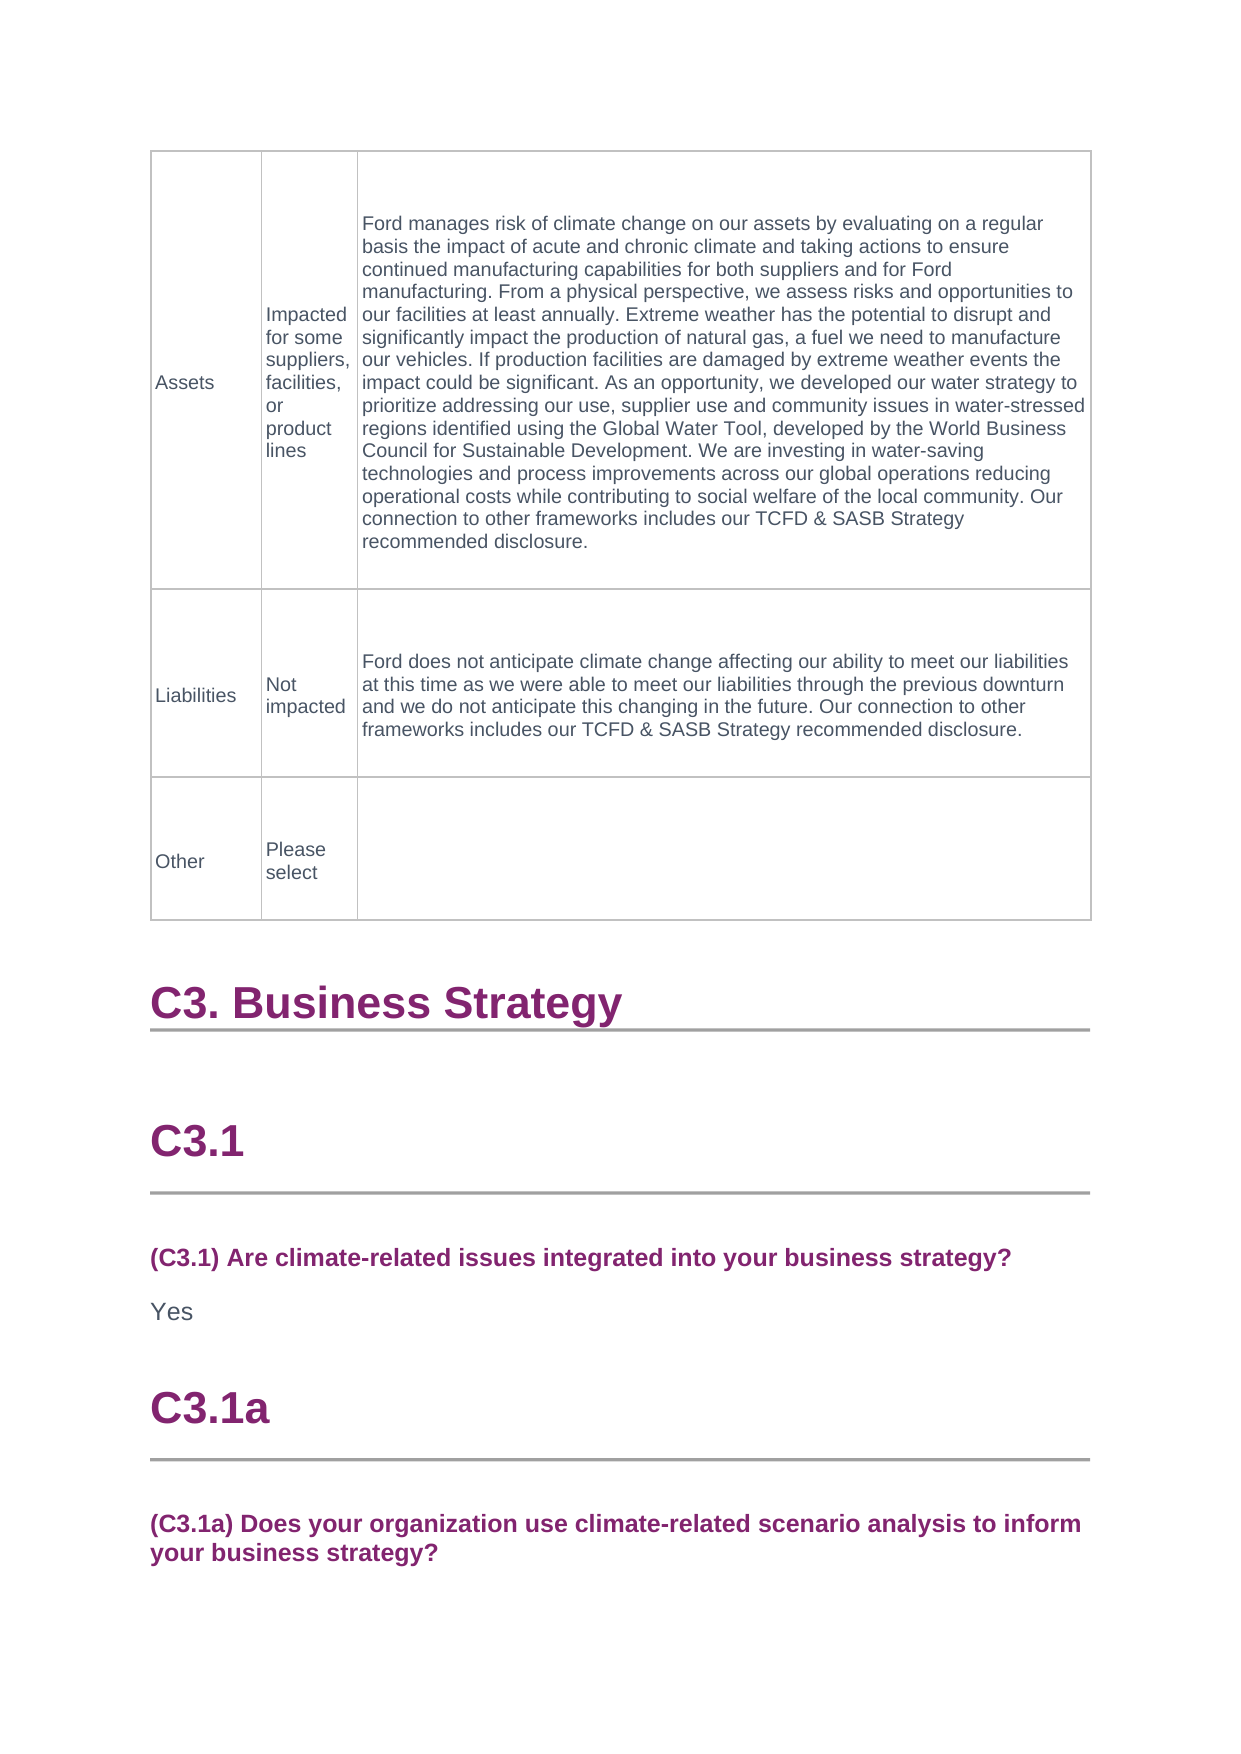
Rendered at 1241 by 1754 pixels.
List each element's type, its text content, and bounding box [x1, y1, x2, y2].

table_cell Impacted for some suppliers, facilities, or product lines [262, 152, 357, 588]
table_cell Ford manages risk of climate change on our assets by evaluating on a regular basis the impact of acute and chronic climate and taking actions to ensure continued manufacturing capabilities for both suppliers and for Ford manufacturing. From a physical perspective, we assess risks and opportunities to our facilities at least annually. Extreme weather has the potential to disrupt and significantly impact the production of natural gas, a fuel we need to manufacture our vehicles. If production facilities are damaged by extreme weather events the impact could be significant. As an opportunity, we developed our water strategy to prioritize addressing our use, supplier use and community issues in water-stressed regions identified using the Global Water Tool, developed by the World Business Council for Sustainable Development. We are investing in water-saving technologies and process improvements across our global operations reducing operational costs while contributing to social welfare of the local community. Our connection to other frameworks includes our TCFD & SASB Strategy recommended disclosure. [358, 152, 1090, 588]
subtitle (C3.1) Are climate-related issues integrated into your business strategy? [150, 1243, 1090, 1272]
table_cell Ford does not anticipate climate change affecting our ability to meet our liabilities at this time as we were able to meet our liabilities through the previous downturn and we do not anticipate this changing in the future. Our connection to other frameworks includes our TCFD & SASB Strategy recommended disclosure. [358, 590, 1090, 776]
subtitle C3.1a [150, 1325, 1090, 1433]
table_cell Please select [262, 778, 357, 919]
subtitle (C3.1a) Does your organization use climate-related scenario analysis to inform your business strategy? [150, 1509, 1090, 1567]
table_cell [358, 778, 1090, 919]
table_cell Not impacted [262, 590, 357, 776]
subtitle C3.1 [150, 1059, 1090, 1166]
table_cell Other [152, 778, 261, 919]
table_cell Liabilities [152, 590, 261, 776]
text Yes [150, 1297, 1090, 1325]
subtitle C3. Business Strategy [150, 921, 1090, 1028]
table_cell Assets [152, 152, 261, 588]
